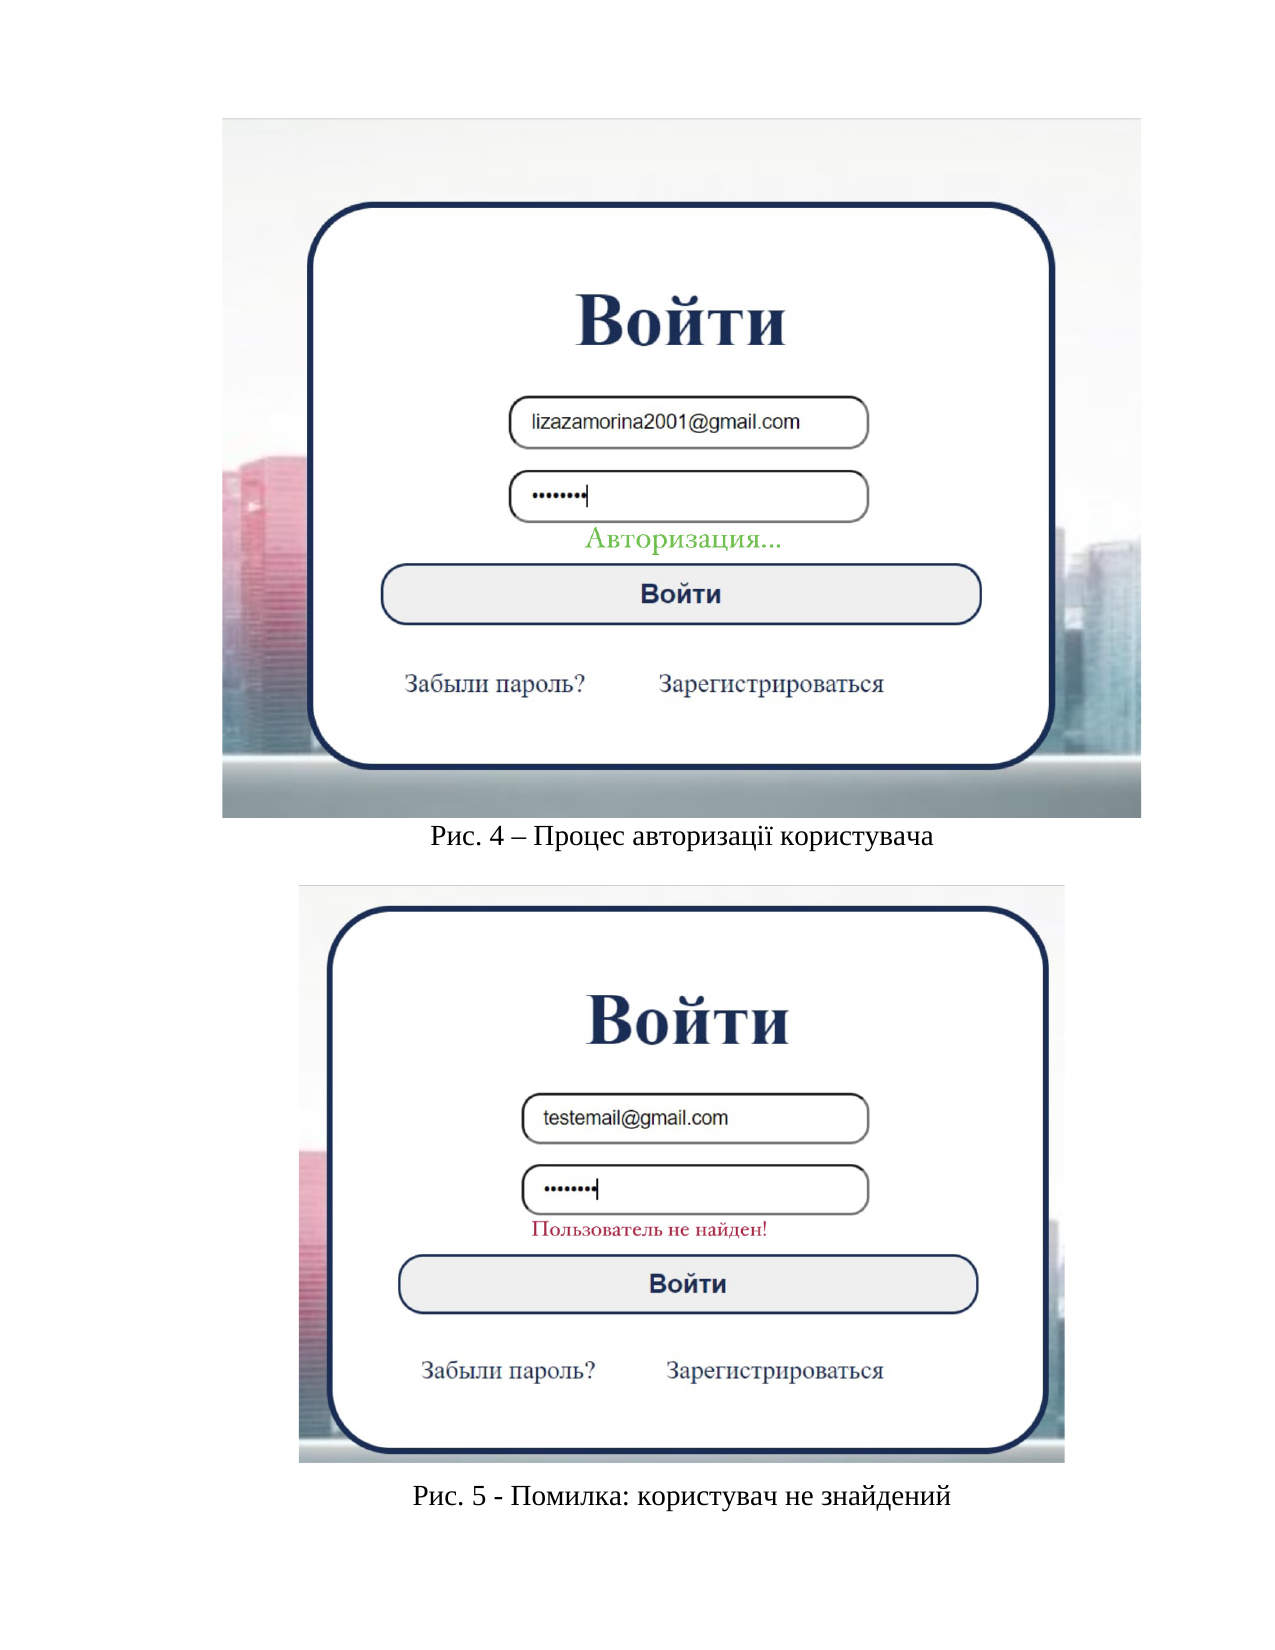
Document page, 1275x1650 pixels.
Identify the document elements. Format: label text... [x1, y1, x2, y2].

text Рис. 4 – Процес авторизації користувача [177, 818, 1186, 852]
picture [298, 885, 1065, 1463]
picture [222, 118, 1142, 818]
text Рис. 5 - Помилка: користувач не знайдений [162, 1478, 1186, 1511]
